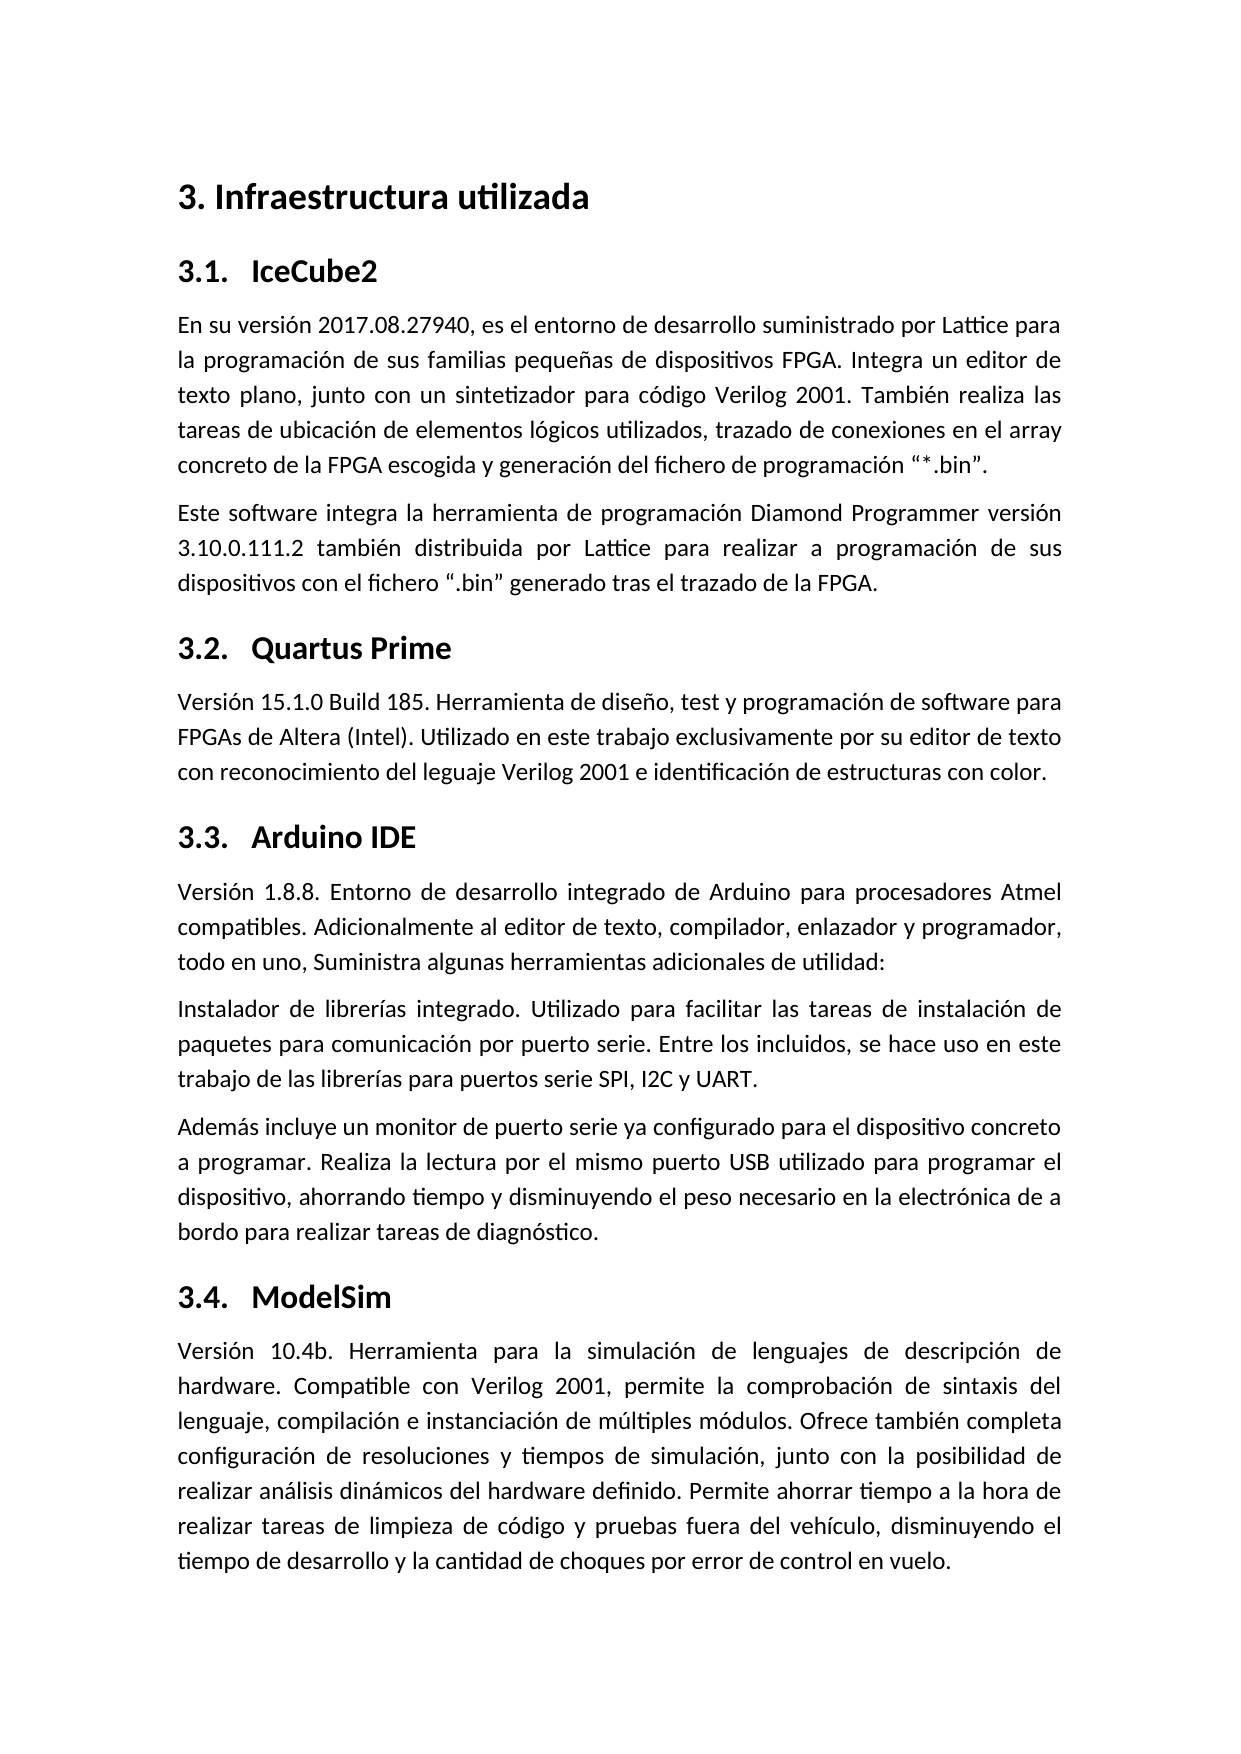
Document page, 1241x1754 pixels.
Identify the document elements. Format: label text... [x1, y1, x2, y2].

text Versión 10.4b. Herramienta para la simulación de lenguajes de descripción de hardware. Compatible con Verilog 2001, permite la comprobación de sintaxis del lenguaje, compilación e instanciación de múltiples módulos. Ofrece también completa configuración de resoluciones y tiempos de simulación, junto con la posibilidad de realizar análisis dinámicos del hardware definido. Permite ahorrar tiempo a la hora de realizar tareas de limpieza de código y pruebas fuera del vehículo, disminuyendo el tiempo de desarrollo y la cantidad de choques por error de control en vuelo. [177, 1335, 1063, 1575]
subtitle Infraestructura utilizada [177, 173, 1063, 218]
subtitle IceCube2 [177, 250, 1063, 291]
text Instalador de librerías integrado. Utilizado para facilitar las tareas de instalación de paquetes para comunicación por puerto serie. Entre los incluidos, se hace uso en este trabajo de las librerías para puertos serie SPI, I2C y UART. [177, 993, 1063, 1094]
subtitle Arduino IDE [177, 816, 1063, 857]
text Versión 15.1.0 Build 185. Herramienta de diseño, test y programación de software para FPGAs de Altera (Intel). Utilizado en este trabajo exclusivamente por su editor de texto con reconocimiento del leguaje Verilog 2001 e identificación de estructuras con color. [177, 686, 1063, 787]
text Versión 1.8.8. Entorno de desarrollo integrado de Arduino para procesadores Atmel compatibles. Adicionalmente al editor de texto, compilador, enlazador y programador, todo en uno, Suministra algunas herramientas adicionales de utilidad: [177, 876, 1063, 976]
subtitle Quartus Prime [177, 627, 1063, 668]
text Este software integra la herramienta de programación Diamond Programmer versión 3.10.0.111.2 también distribuida por Lattice para realizar a programación de sus dispositivos con el fichero “.bin” generado tras el trazado de la FPGA. [177, 497, 1063, 598]
subtitle ModelSim [177, 1276, 1063, 1316]
text Además incluye un monitor de puerto serie ya configurado para el dispositivo concreto a programar. Realiza la lectura por el mismo puerto USB utilizado para programar el dispositivo, ahorrando tiempo y disminuyendo el peso necesario en la electrónica de a bordo para realizar tareas de diagnóstico. [177, 1111, 1063, 1246]
text En su versión 2017.08.27940, es el entorno de desarrollo suministrado por Lattice para la programación de sus familias pequeñas de dispositivos FPGA. Integra un editor de texto plano, junto con un sintetizador para código Verilog 2001. También realiza las tareas de ubicación de elementos lógicos utilizados, trazado de conexiones en el array concreto de la FPGA escogida y generación del fichero de programación “*.bin”. [177, 309, 1063, 480]
